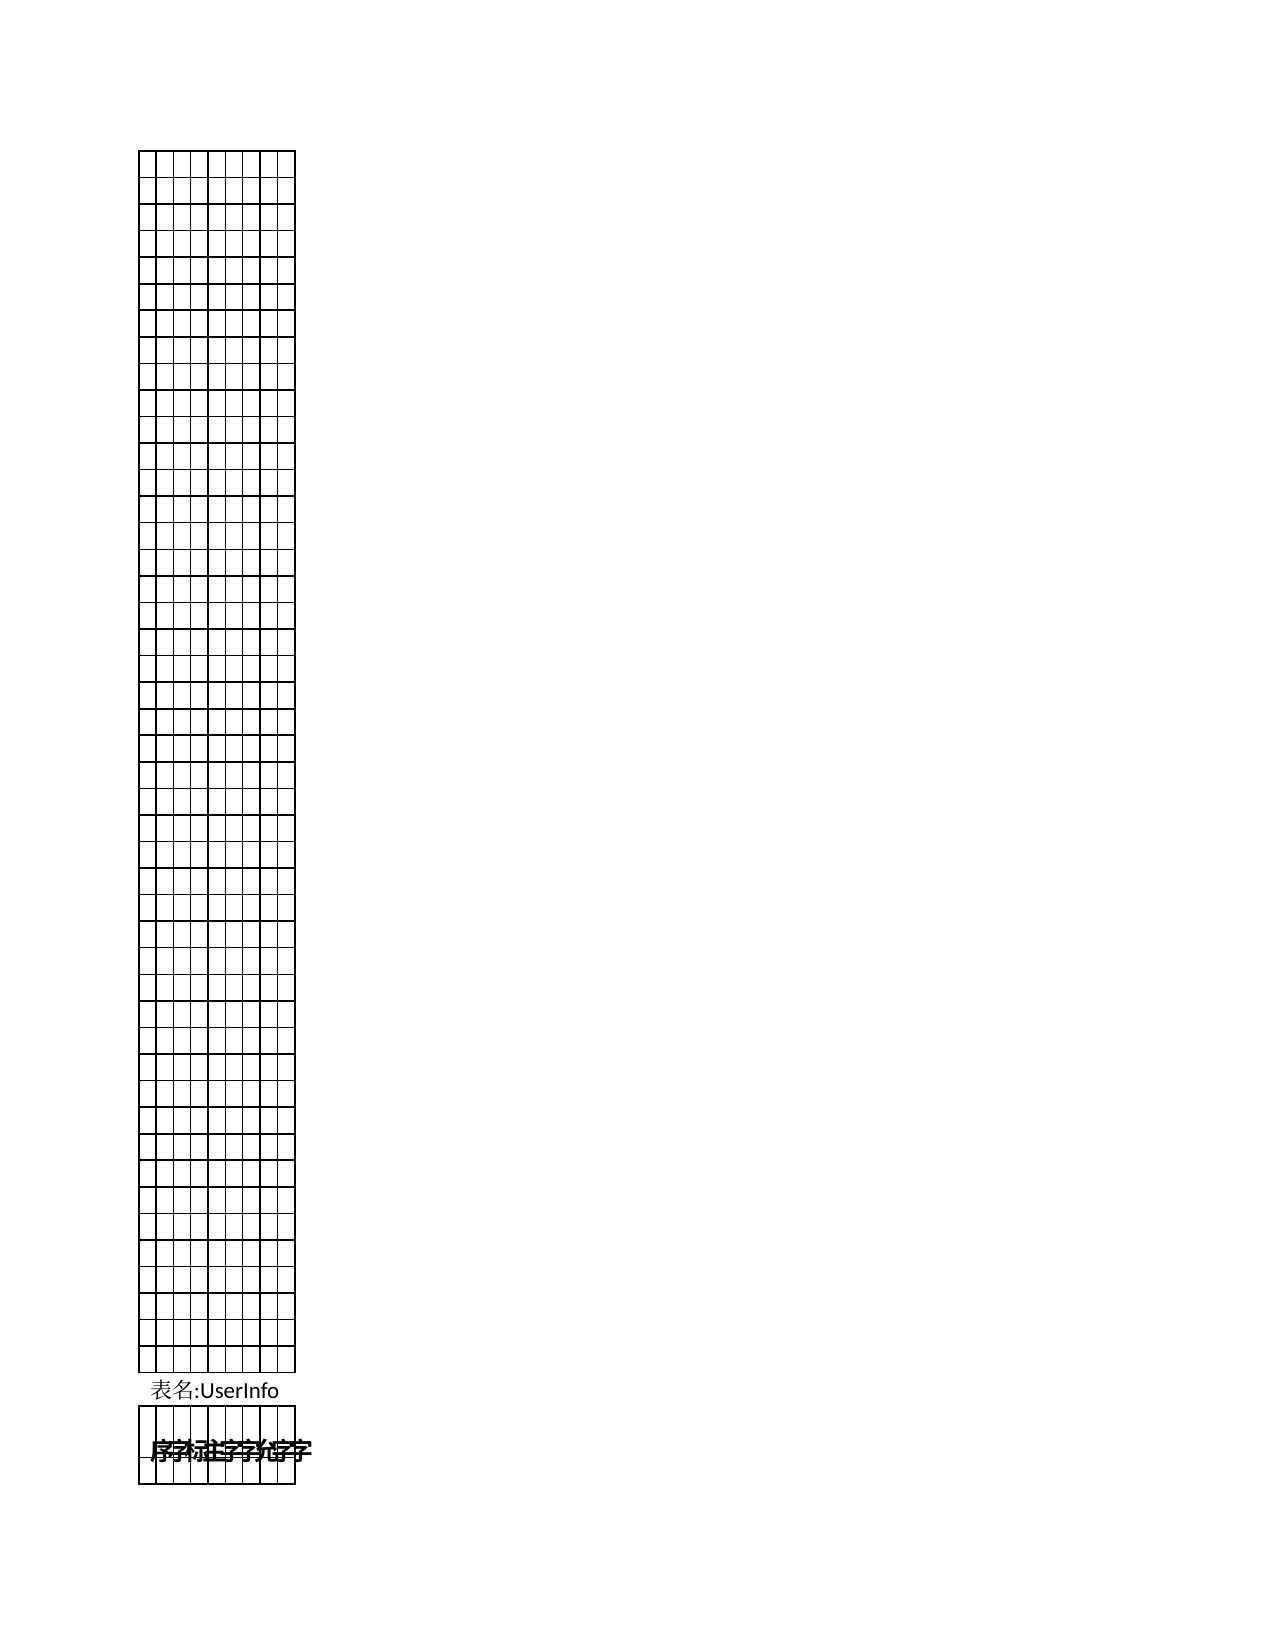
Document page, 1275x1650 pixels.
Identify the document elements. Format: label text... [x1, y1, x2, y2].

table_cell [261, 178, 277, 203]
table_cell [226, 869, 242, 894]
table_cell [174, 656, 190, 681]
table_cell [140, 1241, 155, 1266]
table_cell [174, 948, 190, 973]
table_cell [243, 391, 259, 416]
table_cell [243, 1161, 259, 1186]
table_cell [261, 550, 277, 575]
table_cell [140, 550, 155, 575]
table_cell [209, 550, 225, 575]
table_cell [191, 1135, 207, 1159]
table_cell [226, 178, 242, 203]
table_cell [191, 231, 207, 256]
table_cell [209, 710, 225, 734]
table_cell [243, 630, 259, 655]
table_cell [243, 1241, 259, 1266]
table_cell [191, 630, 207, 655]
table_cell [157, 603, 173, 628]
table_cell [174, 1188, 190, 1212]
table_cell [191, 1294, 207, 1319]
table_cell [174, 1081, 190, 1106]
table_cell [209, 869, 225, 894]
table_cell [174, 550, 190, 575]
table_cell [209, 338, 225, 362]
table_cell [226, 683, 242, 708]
text 表名:UserInfo [150, 1373, 1125, 1405]
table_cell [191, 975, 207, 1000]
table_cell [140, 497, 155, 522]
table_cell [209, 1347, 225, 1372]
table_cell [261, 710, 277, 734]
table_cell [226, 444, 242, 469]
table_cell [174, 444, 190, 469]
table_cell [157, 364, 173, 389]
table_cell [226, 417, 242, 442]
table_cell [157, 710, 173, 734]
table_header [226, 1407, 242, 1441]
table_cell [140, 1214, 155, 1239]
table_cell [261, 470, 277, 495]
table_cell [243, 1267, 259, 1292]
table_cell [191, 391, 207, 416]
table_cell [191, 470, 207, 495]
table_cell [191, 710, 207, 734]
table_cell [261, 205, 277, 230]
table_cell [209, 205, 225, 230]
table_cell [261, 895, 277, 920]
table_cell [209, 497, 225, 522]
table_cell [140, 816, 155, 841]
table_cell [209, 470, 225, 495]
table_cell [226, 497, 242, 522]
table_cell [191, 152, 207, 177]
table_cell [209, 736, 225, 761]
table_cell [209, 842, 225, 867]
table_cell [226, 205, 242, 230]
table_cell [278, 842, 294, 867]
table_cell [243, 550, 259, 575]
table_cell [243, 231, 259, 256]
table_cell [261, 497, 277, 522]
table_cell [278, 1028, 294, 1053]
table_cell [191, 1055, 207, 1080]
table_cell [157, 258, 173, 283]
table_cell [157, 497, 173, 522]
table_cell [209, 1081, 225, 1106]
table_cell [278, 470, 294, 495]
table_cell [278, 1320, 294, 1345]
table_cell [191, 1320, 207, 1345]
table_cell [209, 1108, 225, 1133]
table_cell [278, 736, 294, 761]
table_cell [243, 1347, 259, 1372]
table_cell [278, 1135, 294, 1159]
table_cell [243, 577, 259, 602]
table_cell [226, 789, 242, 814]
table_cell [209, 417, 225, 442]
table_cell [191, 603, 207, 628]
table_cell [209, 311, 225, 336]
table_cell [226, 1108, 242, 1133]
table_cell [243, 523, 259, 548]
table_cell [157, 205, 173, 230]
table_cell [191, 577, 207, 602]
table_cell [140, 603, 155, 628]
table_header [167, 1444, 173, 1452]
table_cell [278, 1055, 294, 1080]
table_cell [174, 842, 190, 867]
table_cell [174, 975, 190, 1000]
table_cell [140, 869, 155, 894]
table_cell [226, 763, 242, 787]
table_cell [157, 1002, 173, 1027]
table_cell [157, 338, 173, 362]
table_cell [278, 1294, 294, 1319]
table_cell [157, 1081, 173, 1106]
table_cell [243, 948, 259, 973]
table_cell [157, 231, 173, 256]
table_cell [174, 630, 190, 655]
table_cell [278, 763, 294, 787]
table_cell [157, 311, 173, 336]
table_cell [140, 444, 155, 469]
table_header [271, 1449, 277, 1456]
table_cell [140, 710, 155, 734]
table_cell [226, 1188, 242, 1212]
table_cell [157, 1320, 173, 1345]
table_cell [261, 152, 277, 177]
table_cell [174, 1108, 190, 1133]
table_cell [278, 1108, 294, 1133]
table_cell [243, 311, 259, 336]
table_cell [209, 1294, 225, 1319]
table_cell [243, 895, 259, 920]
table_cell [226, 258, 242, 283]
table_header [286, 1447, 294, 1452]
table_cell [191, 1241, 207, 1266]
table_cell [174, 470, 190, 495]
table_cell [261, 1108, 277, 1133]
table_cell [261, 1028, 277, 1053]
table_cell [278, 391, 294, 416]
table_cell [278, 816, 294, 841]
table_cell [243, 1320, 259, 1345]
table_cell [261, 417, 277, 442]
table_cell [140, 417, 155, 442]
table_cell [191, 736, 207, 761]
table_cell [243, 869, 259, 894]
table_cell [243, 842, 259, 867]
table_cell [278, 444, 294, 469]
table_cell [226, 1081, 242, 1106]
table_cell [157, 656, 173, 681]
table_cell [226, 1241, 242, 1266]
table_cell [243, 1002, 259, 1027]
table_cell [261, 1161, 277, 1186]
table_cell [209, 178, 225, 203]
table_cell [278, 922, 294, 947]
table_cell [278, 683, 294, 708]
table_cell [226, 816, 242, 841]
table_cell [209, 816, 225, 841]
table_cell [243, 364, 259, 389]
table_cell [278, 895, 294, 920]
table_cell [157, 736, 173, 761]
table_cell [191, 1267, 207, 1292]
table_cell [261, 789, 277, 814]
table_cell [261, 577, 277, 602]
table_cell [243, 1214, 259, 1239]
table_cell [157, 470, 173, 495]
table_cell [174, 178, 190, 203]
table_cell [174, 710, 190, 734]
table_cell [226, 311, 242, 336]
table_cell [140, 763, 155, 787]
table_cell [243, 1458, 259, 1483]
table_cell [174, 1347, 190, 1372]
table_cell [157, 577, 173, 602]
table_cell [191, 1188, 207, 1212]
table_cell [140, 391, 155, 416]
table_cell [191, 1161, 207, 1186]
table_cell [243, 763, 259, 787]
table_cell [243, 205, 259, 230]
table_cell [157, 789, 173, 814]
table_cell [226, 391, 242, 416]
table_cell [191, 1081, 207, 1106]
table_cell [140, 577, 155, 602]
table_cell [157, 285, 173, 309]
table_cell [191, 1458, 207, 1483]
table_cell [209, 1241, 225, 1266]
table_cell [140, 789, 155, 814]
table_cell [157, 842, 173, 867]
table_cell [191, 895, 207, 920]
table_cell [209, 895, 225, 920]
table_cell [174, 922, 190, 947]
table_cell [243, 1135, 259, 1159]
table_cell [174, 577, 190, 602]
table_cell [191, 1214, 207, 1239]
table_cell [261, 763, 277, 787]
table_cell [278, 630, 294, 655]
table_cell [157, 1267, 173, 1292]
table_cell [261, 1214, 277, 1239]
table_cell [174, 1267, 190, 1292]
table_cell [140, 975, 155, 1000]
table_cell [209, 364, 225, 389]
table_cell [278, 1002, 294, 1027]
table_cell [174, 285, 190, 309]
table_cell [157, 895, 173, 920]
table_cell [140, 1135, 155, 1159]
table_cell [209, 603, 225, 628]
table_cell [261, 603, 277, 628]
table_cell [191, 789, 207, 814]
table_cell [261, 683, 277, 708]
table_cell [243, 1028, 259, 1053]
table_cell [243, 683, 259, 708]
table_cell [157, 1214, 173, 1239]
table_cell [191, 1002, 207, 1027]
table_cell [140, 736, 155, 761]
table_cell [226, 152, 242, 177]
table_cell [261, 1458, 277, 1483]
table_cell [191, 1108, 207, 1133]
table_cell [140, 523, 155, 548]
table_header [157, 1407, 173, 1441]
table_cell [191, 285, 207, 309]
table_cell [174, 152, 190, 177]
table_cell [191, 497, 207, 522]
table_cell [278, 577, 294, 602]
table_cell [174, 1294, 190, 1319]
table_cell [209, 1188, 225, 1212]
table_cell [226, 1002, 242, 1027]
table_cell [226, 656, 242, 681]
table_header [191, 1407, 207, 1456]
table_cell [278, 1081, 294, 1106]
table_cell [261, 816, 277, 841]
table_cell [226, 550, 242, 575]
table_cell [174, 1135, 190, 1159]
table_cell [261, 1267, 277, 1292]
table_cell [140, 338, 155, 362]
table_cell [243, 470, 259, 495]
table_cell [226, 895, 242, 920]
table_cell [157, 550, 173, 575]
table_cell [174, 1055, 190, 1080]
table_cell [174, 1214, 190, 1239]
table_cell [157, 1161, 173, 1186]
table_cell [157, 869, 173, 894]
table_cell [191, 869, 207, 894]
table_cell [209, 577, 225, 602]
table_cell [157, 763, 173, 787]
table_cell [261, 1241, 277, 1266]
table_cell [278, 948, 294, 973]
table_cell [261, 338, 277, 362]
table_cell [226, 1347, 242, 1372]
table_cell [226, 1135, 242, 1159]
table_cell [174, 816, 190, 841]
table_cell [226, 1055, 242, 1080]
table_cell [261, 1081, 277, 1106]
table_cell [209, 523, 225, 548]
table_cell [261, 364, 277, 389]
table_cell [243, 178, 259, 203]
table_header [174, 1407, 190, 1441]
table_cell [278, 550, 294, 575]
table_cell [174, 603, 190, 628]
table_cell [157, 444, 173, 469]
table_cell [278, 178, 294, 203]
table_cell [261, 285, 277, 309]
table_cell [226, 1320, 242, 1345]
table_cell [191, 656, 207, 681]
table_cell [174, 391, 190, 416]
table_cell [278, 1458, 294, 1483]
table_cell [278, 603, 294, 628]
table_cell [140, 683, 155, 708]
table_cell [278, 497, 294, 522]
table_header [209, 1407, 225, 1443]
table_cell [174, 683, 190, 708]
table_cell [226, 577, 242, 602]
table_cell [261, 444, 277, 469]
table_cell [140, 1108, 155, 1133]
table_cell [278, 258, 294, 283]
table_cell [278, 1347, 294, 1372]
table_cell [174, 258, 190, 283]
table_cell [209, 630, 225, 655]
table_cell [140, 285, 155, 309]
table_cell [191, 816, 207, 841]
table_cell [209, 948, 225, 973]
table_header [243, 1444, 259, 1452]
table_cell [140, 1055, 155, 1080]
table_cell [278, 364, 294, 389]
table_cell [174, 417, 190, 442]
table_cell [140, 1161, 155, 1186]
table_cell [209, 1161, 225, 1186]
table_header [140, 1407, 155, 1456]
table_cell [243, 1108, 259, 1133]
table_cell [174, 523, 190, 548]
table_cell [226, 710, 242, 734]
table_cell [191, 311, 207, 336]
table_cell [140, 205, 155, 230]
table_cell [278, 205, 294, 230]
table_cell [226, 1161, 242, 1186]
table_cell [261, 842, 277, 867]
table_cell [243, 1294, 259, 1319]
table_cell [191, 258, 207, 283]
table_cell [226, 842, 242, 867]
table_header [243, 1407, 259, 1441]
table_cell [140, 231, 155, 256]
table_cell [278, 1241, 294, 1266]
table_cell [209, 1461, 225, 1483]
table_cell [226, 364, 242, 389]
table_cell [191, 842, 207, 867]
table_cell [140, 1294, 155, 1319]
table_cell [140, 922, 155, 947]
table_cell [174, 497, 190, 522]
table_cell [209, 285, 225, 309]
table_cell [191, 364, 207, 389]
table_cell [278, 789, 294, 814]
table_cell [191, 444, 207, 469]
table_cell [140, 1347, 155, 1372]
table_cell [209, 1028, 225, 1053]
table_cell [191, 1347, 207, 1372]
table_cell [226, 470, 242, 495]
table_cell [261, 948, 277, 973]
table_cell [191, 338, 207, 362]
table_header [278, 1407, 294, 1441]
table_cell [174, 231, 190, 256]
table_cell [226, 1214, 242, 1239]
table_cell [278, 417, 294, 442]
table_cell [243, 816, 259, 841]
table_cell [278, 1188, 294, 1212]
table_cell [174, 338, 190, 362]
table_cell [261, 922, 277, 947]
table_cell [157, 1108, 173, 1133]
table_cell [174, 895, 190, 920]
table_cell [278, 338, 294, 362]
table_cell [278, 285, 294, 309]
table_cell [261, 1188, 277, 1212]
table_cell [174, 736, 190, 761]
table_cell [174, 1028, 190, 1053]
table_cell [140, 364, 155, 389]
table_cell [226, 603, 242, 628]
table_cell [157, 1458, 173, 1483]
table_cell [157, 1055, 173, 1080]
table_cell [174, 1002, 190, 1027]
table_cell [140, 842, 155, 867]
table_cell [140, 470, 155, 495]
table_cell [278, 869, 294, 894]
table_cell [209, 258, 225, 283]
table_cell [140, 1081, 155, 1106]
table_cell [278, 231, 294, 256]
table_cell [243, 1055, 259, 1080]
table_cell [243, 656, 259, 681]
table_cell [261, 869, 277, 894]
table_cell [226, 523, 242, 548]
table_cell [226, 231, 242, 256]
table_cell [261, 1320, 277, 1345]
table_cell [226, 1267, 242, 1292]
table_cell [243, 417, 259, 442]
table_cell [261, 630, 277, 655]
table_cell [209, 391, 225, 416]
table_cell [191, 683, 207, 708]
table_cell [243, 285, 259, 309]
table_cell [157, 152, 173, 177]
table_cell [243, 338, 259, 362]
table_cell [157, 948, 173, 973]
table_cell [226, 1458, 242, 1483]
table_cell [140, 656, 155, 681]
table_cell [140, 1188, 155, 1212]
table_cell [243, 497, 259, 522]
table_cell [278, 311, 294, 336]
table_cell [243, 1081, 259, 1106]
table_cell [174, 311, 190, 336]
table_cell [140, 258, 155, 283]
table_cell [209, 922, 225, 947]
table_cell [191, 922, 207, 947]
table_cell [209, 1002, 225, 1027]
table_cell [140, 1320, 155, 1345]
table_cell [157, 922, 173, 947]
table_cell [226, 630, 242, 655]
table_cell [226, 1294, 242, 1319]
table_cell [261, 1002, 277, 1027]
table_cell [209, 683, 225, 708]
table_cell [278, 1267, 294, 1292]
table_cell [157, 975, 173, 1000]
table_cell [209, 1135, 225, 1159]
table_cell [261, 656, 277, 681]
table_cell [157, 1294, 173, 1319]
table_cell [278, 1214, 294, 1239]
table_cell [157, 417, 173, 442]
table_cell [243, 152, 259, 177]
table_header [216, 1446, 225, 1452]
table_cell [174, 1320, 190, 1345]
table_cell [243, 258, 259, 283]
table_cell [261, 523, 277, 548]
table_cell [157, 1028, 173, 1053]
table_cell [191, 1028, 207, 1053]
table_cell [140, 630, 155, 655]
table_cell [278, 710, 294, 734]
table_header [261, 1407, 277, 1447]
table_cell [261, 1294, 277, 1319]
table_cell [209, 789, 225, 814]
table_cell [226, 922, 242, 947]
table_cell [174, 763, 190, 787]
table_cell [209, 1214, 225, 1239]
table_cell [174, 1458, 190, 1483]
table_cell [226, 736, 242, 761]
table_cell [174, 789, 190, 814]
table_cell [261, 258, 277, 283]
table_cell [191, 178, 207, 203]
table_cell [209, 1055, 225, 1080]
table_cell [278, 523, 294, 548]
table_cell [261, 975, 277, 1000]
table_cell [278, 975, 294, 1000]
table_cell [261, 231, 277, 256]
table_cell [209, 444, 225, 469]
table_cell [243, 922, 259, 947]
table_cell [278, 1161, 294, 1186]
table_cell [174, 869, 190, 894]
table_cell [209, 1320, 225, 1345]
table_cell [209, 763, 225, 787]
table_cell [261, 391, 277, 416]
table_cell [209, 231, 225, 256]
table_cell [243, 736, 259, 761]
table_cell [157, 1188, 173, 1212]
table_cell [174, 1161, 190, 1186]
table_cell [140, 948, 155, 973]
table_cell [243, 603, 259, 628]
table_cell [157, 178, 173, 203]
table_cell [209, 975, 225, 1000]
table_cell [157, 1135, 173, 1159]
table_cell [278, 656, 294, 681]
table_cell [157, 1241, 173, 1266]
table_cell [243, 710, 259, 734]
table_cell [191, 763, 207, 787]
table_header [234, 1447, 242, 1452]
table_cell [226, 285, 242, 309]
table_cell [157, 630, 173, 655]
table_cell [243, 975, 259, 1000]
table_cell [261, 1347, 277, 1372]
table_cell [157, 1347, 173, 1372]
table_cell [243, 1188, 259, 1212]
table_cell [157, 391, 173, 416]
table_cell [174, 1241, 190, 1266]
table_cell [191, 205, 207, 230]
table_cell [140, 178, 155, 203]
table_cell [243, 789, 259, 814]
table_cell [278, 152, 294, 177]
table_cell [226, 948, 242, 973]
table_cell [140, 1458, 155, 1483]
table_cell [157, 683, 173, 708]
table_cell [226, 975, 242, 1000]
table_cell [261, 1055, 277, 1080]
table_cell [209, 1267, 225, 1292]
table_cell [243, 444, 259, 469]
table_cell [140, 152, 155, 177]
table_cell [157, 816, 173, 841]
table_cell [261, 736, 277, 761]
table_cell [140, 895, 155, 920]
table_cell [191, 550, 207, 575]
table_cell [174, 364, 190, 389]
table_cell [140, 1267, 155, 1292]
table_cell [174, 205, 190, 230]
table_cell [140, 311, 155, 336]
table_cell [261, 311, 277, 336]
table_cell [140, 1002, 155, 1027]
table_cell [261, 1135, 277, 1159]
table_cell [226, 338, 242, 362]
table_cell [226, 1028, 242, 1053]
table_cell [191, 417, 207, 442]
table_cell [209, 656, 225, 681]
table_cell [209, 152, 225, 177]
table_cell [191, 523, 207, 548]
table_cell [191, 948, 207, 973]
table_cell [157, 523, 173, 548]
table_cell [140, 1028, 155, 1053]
